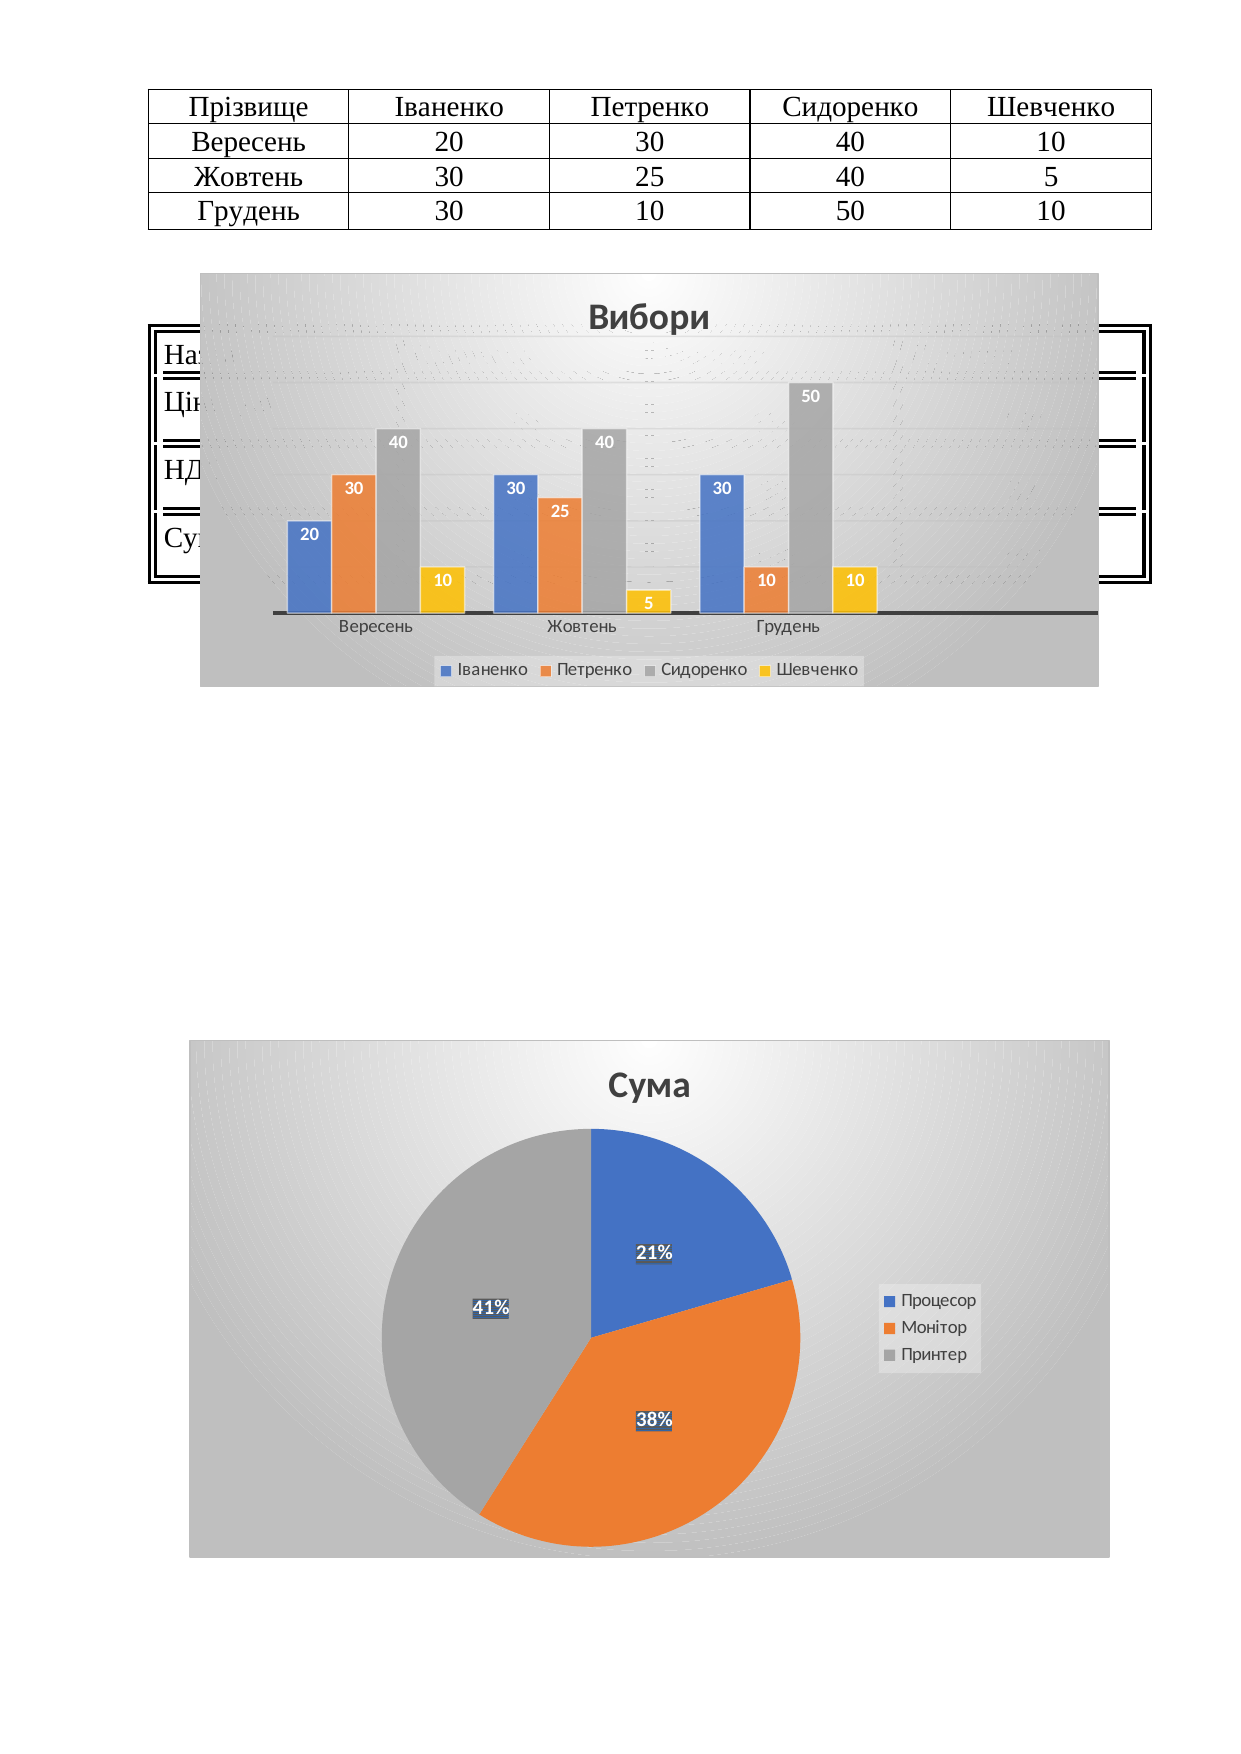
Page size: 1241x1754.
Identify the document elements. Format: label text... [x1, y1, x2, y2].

table_cell Грудень [149, 193, 348, 229]
table_cell 32 [1099, 439, 1147, 507]
table_header Назва [152, 327, 200, 371]
table_cell 25 [550, 159, 749, 192]
table_cell 30 [349, 159, 549, 192]
table_header Принтер [1099, 327, 1147, 371]
table_cell 20 [349, 124, 549, 158]
table_cell 10 [951, 193, 1151, 229]
table_cell 10 [951, 124, 1151, 158]
table_header Шевченко [951, 90, 1151, 123]
table_cell 10 [550, 193, 749, 229]
table_header Прізвище [149, 90, 348, 123]
table_cell 30 [550, 124, 749, 158]
table_cell Сума [152, 507, 200, 575]
table_cell НДС [152, 439, 200, 507]
table_cell Вересень [149, 124, 348, 158]
table_cell 30 [349, 193, 549, 229]
table_header Петренко [550, 90, 749, 123]
table_cell Жовтень [149, 159, 348, 192]
table_cell 160 [1099, 371, 1147, 439]
table_header Сидоренко [751, 90, 950, 123]
table_cell 5 [951, 159, 1151, 192]
table_cell 192 [1099, 507, 1147, 575]
table_cell 50 [751, 193, 950, 229]
table_cell 40 [751, 124, 950, 158]
table_cell Ціна, у.о. [152, 371, 200, 439]
table_cell 40 [751, 159, 950, 192]
table_header Іваненко [349, 90, 549, 123]
